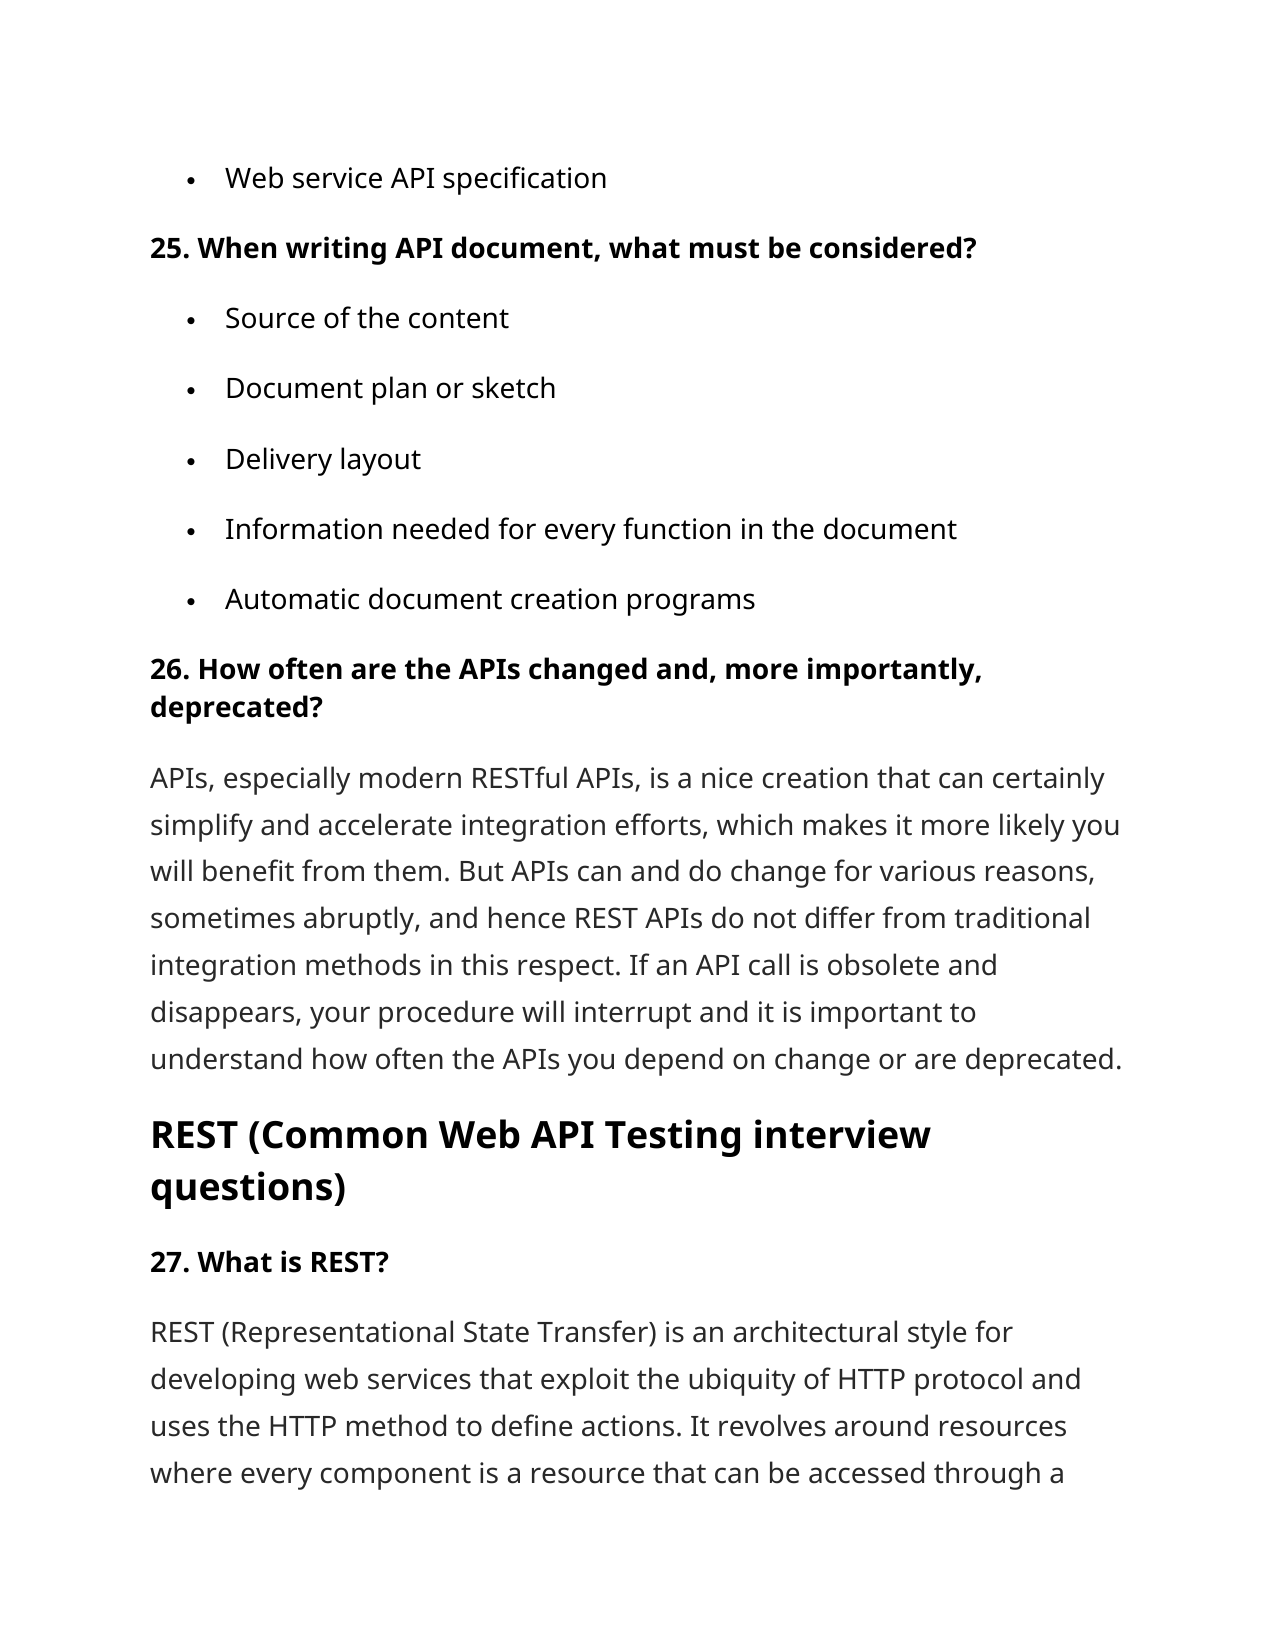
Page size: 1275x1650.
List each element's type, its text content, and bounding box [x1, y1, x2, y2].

text REST (Common Web API Testing interview questions) [150, 1109, 1125, 1211]
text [150, 1304, 1125, 1491]
list Document plan or sketch [187, 360, 1125, 407]
text 25. When writing API document, what must be considered? [150, 228, 1125, 266]
list Web service API specification [187, 150, 1125, 197]
text APIs, especially modern RESTful APIs, is a nice creation that can certainly simplify and accelerate integration efforts, which makes it more likely you will benefit from them. But APIs can and do change for various reasons, sometimes abruptly, and hence REST APIs do not differ from traditional integration methods in this respect. If an API call is obsolete and disappears, your procedure will interrupt and it is important to understand how often the APIs you depend on change or are deprecated. [150, 749, 1125, 1077]
list Delivery layout [187, 431, 1125, 477]
text 27. What is REST? [150, 1242, 1125, 1280]
list Source of the content [187, 290, 1125, 337]
list Information needed for every function in the document [187, 501, 1125, 548]
text 26. How often are the APIs changed and, more importantly, deprecated? [150, 649, 1125, 726]
list Automatic document creation programs [187, 571, 1125, 618]
